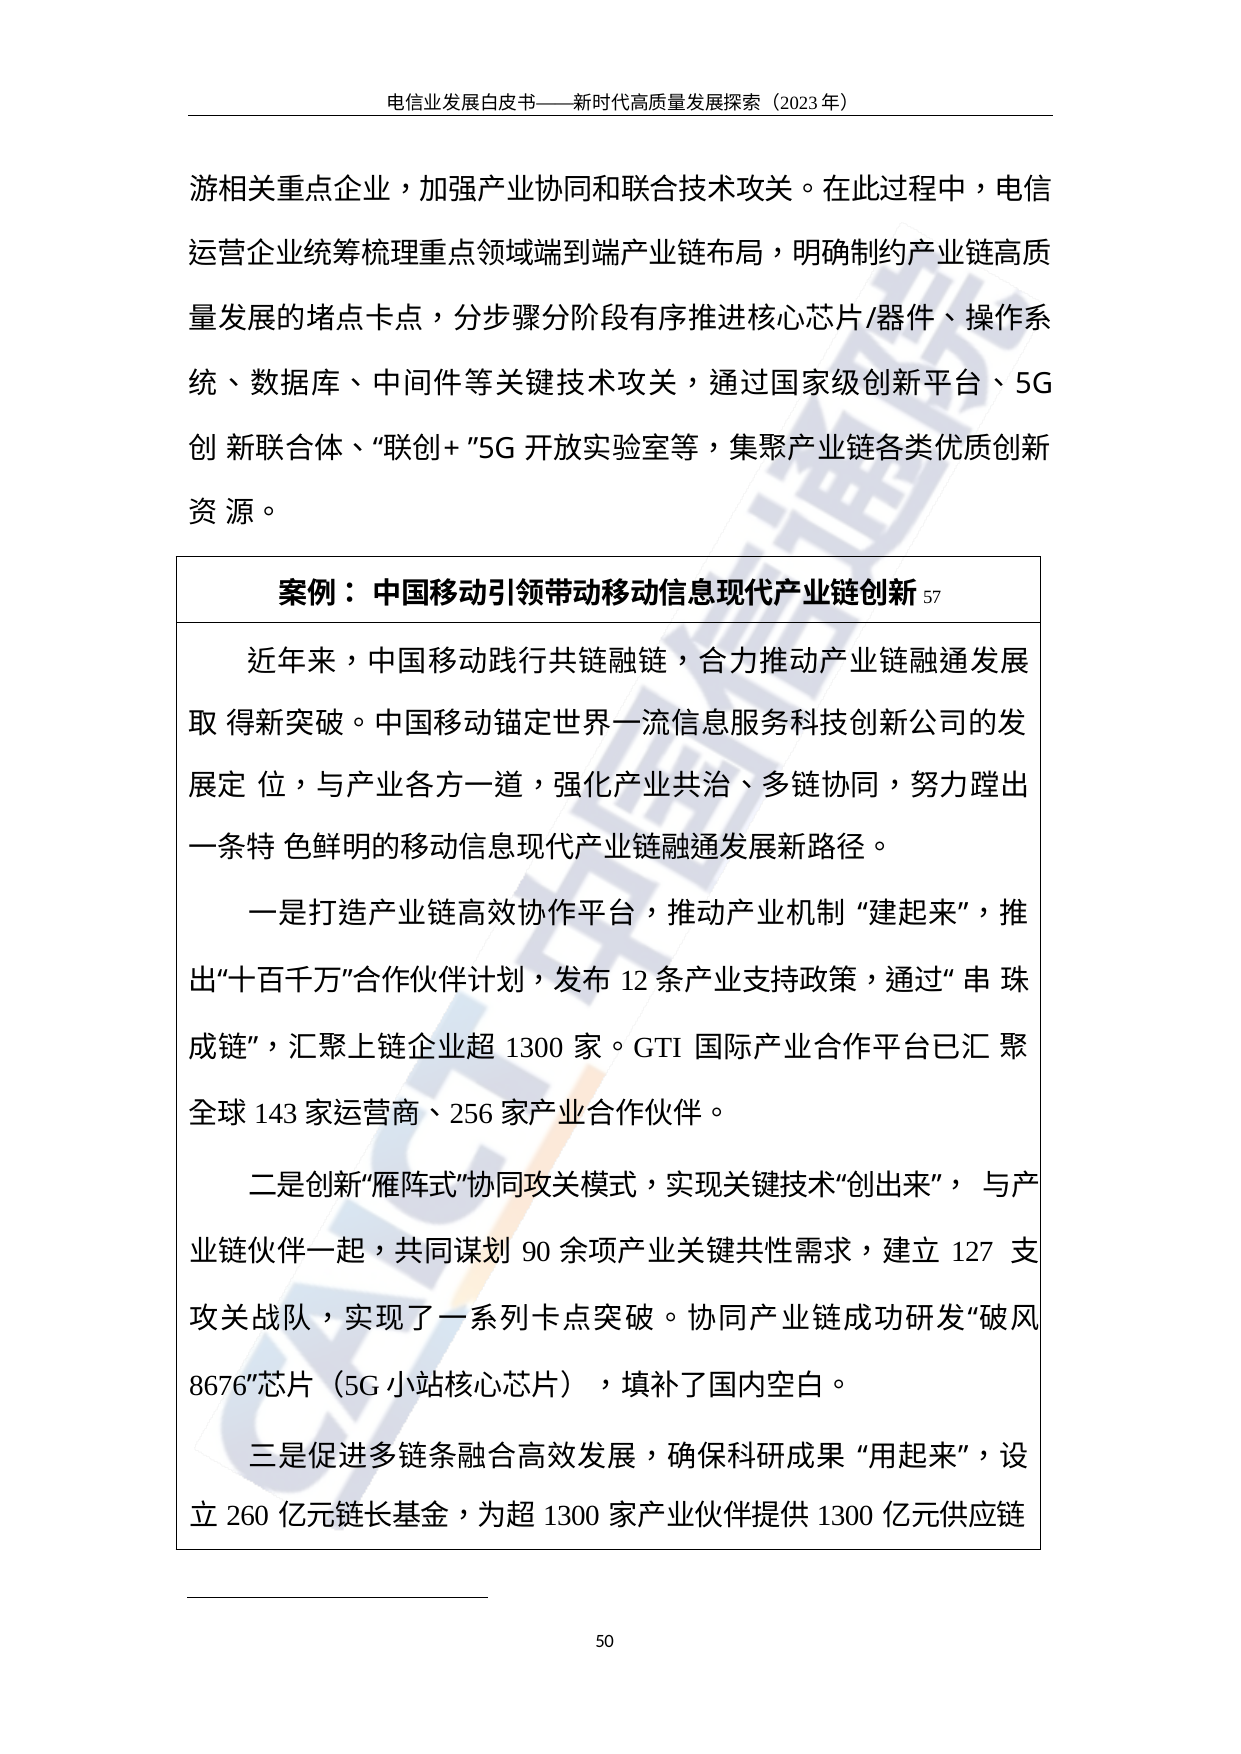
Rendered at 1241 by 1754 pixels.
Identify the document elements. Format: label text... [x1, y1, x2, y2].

text 游相关重点企业，加强产业协同和联合技术攻关。在此过程中，电信 运营企业统筹梳理重点领域端到端产业链布局，明确制约产业链高质 量发展的堵点卡点，分步骤分阶段有序推进核心芯片/器件、操作系 统、数据库、中间件等关键技术攻关，通过国家级创新平台、5G 创 新联合体、“联创+ ”5G 开放实验室等，集聚产业链各类优质创新资 源。 [189, 168, 1053, 531]
picture [194, 531, 1047, 1532]
table_header 案例： 中国移动引领带动移动信息现代产业链创新57 [177, 557, 1040, 622]
table_cell 近年来，中国移动践行共链融链，合力推动产业链融通发展取 得新突破。中国移动锚定世界一流信息服务科技创新公司的发展定 位，与产业各方一道，强化产业共治、多链协同，努力蹚出一条特 色鲜明的移动信息现代产业链融通发展新路径。 一是打造产业链高效协作平台，推动产业机制 “建起来”，推 出“十百千万”合作伙伴计划，发布 12 条产业支持政策，通过“ 串 珠成链”，汇聚上链企业超 1300 家。GTI 国际产业合作平台已汇 聚全球 143 家运营商、256 家产业合作伙伴。 二是创新“雁阵式”协同攻关模式，实现关键技术“创出来”， 与产业链伙伴一起，共同谋划 90 余项产业关键共性需求，建立 127 支攻关战队，实现了一系列卡点突破。协同产业链成功研发“破风 8676”芯片（5G 小站核心芯片），填补了国内空白。 三是促进多链条融合高效发展，确保科研成果 “用起来”，设 立 260 亿元链长基金，为超 1300 家产业伙伴提供 1300 亿元供应链 [177, 623, 1040, 1549]
